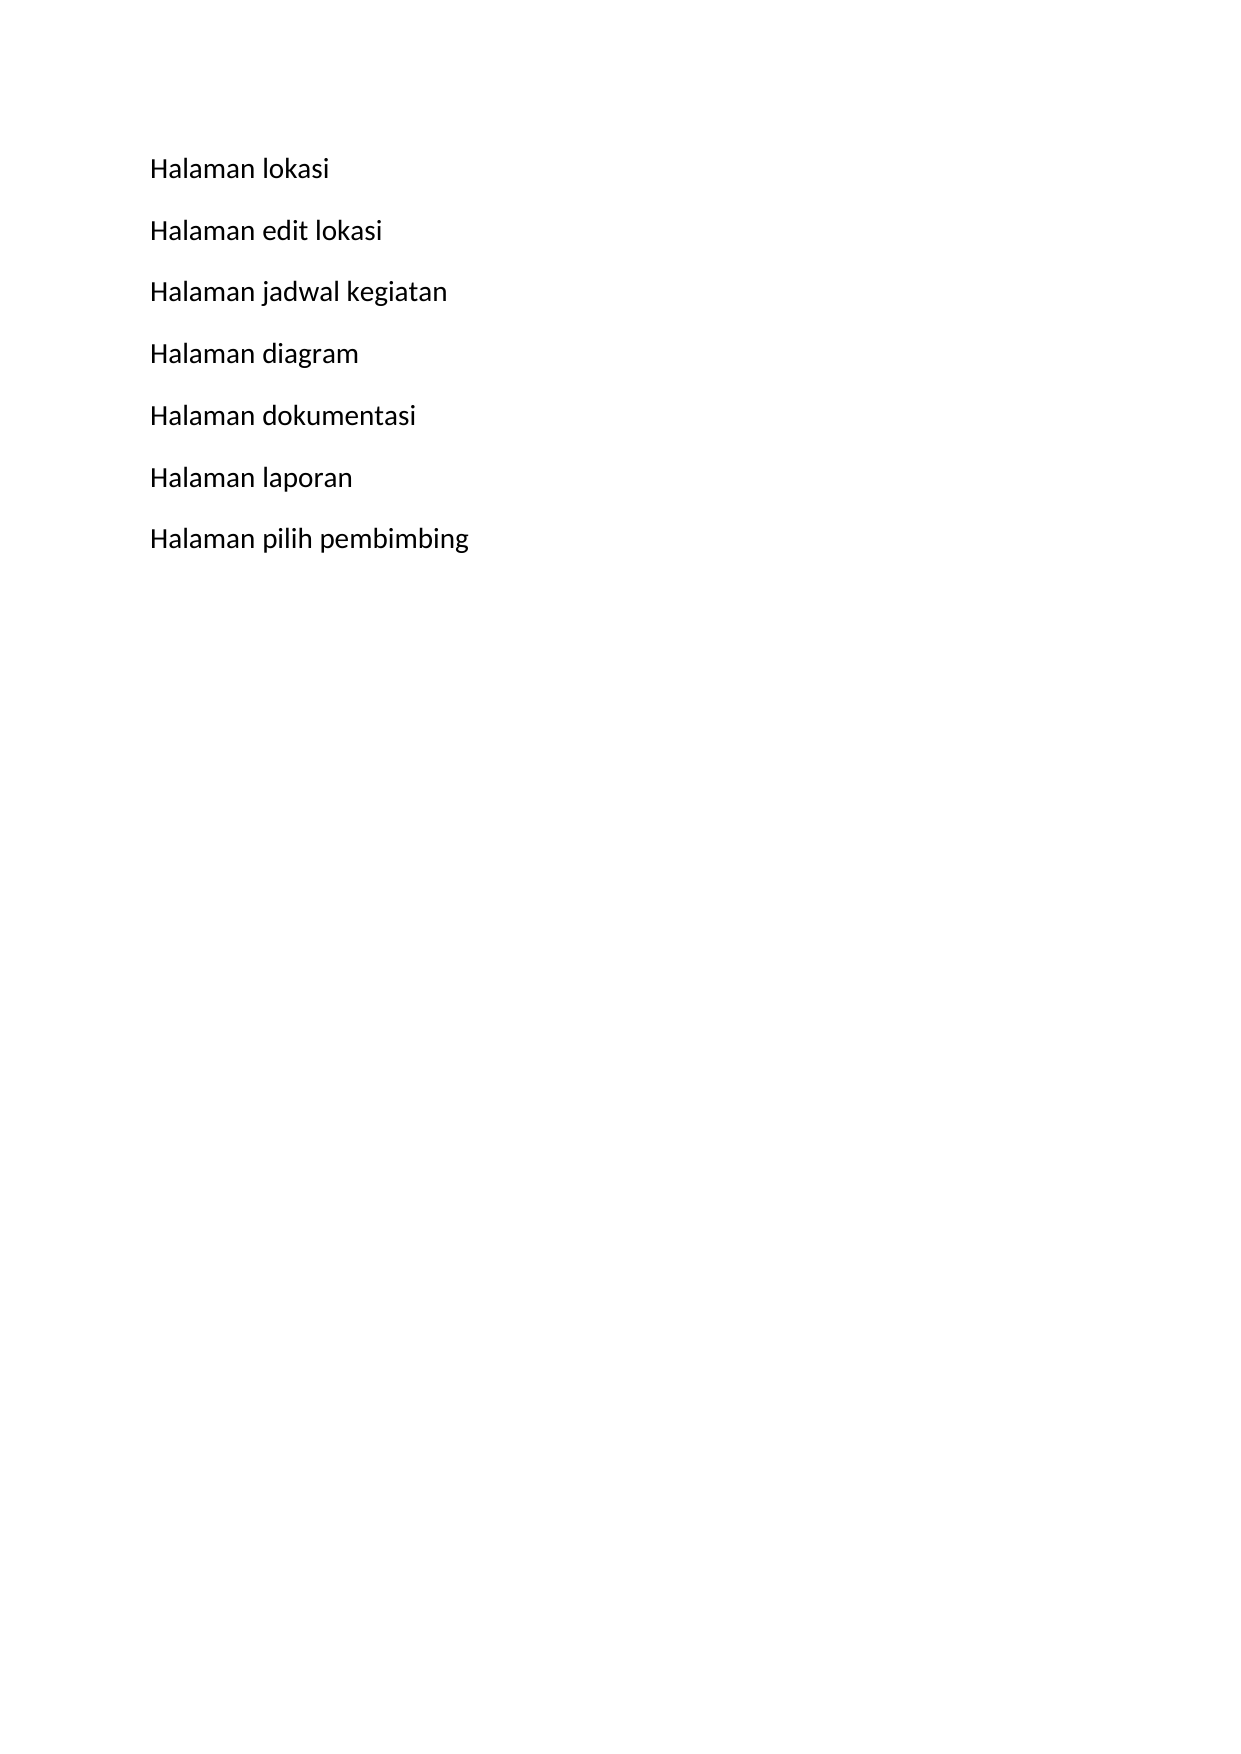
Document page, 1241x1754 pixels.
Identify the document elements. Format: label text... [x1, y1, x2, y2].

text Halaman dokumentasi [150, 397, 1090, 433]
text Halaman jadwal kegiatan [150, 273, 1090, 309]
text Halaman diagram [150, 335, 1090, 371]
text Halaman lokasi [150, 150, 1090, 186]
text Halaman pilih pembimbing [150, 521, 1090, 556]
text Halaman edit lokasi [150, 212, 1090, 247]
text Halaman laporan [150, 459, 1090, 494]
